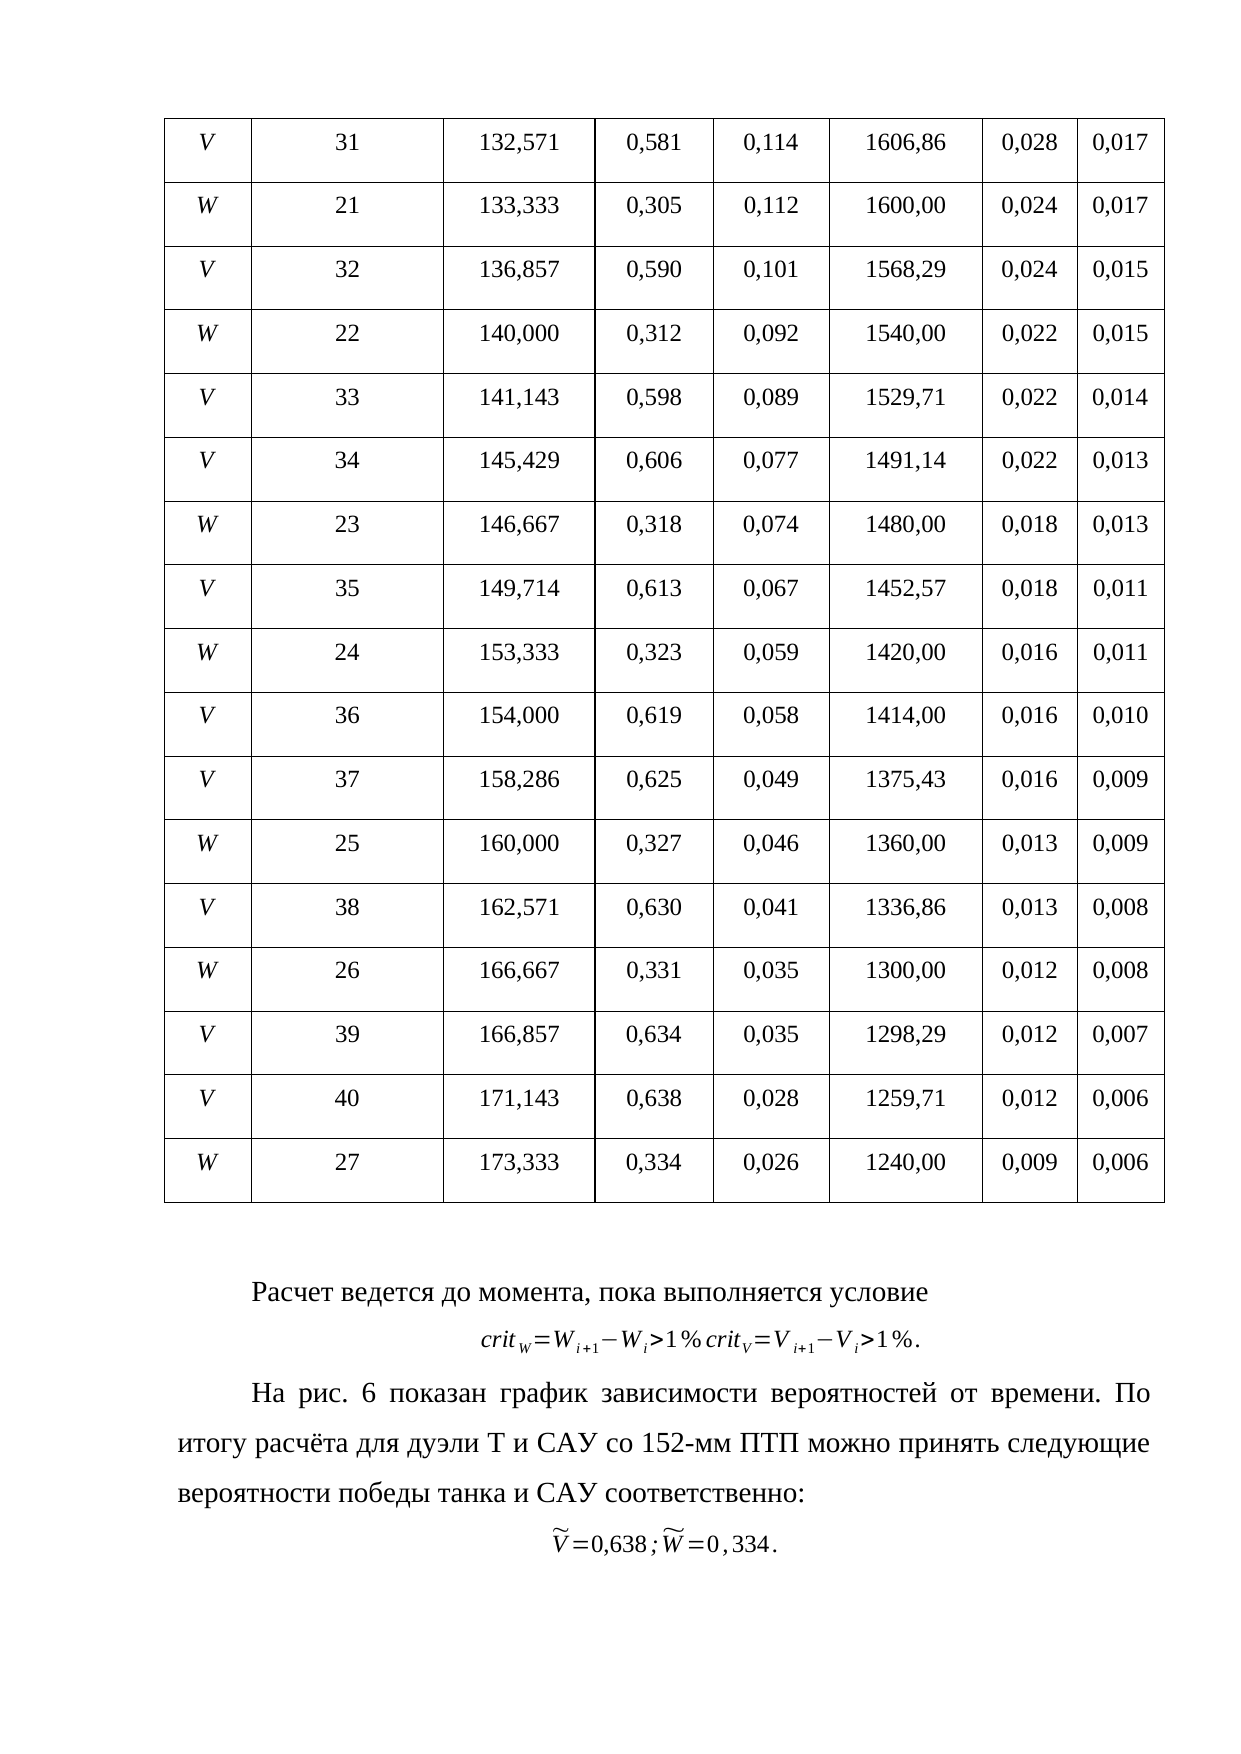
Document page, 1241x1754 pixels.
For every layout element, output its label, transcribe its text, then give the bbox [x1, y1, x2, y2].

table_cell [165, 438, 251, 501]
table_cell [165, 629, 251, 692]
table_cell [830, 629, 982, 692]
table_cell [444, 1012, 594, 1074]
table_cell [165, 884, 251, 947]
table_cell [596, 310, 713, 373]
table_cell [444, 629, 594, 692]
table_cell [444, 884, 594, 947]
table_cell [596, 629, 713, 692]
table_cell [714, 693, 829, 756]
table_cell [1078, 884, 1164, 947]
table_cell [983, 310, 1077, 373]
table_cell [983, 693, 1077, 756]
table_cell [1078, 183, 1164, 246]
table_cell [714, 119, 829, 182]
table_cell [1078, 502, 1164, 564]
table_cell [830, 820, 982, 883]
table_cell [252, 1139, 443, 1202]
table_cell [714, 438, 829, 501]
text Расчет ведется до момента, пока выполняется условие [177, 1274, 1152, 1308]
table_cell [252, 502, 443, 564]
table_cell [1078, 310, 1164, 373]
table_cell [983, 502, 1077, 564]
table_cell [830, 247, 982, 309]
table_cell [830, 310, 982, 373]
table_cell [1078, 565, 1164, 628]
table_cell [983, 884, 1077, 947]
table_cell [1078, 820, 1164, 883]
table_cell [830, 438, 982, 501]
table_cell [1078, 1075, 1164, 1138]
table_cell [165, 948, 251, 1011]
table_cell [444, 310, 594, 373]
table_cell [444, 693, 594, 756]
table_cell [444, 565, 594, 628]
table_cell [714, 183, 829, 246]
table_cell [714, 374, 829, 437]
table_cell [596, 1012, 713, 1074]
table_cell [714, 247, 829, 309]
table_cell [444, 502, 594, 564]
table_cell [830, 948, 982, 1011]
table_cell [830, 884, 982, 947]
table_cell [596, 1139, 713, 1202]
table_cell [1078, 119, 1164, 182]
table_cell [252, 757, 443, 819]
table_cell [165, 310, 251, 373]
table_cell [983, 183, 1077, 246]
table_cell [252, 374, 443, 437]
table_cell [1078, 629, 1164, 692]
table_cell [444, 757, 594, 819]
table_cell [714, 884, 829, 947]
table_cell [596, 693, 713, 756]
table_cell [165, 693, 251, 756]
table_cell [714, 1139, 829, 1202]
table_cell [596, 948, 713, 1011]
table_cell [165, 183, 251, 246]
table_cell [714, 502, 829, 564]
table_cell [596, 884, 713, 947]
table_cell [165, 119, 251, 182]
table_cell [444, 820, 594, 883]
table_cell [1078, 1139, 1164, 1202]
table_cell [444, 183, 594, 246]
table_cell [596, 502, 713, 564]
table_cell [714, 1012, 829, 1074]
table_cell [830, 1075, 982, 1138]
table_cell [1078, 438, 1164, 501]
table_cell [596, 565, 713, 628]
table_cell [1078, 1012, 1164, 1074]
table_cell [983, 119, 1077, 182]
table_cell [714, 757, 829, 819]
table_cell [444, 1075, 594, 1138]
table_cell [444, 438, 594, 501]
table_cell [596, 820, 713, 883]
table_cell [252, 693, 443, 756]
table_cell [252, 247, 443, 309]
table_cell [596, 438, 713, 501]
table_cell [165, 1139, 251, 1202]
table_cell [830, 693, 982, 756]
table_cell [983, 438, 1077, 501]
table_cell [983, 757, 1077, 819]
table_cell [830, 374, 982, 437]
table_cell [596, 1075, 713, 1138]
table_cell [714, 948, 829, 1011]
table_cell [714, 565, 829, 628]
table_cell [1078, 247, 1164, 309]
table_cell [1078, 693, 1164, 756]
table_cell [983, 820, 1077, 883]
table_cell [714, 820, 829, 883]
table_cell [830, 119, 982, 182]
table_cell [714, 1075, 829, 1138]
table_cell [983, 374, 1077, 437]
table_cell [165, 374, 251, 437]
table_cell [252, 948, 443, 1011]
table_cell [1078, 374, 1164, 437]
table_cell [983, 629, 1077, 692]
table_cell [165, 247, 251, 309]
table_cell [830, 757, 982, 819]
table_cell [830, 1139, 982, 1202]
table_cell [1078, 948, 1164, 1011]
table_cell [1078, 757, 1164, 819]
table_cell [830, 502, 982, 564]
table_cell [252, 438, 443, 501]
table_cell [983, 1139, 1077, 1202]
table_cell [596, 183, 713, 246]
table_cell [714, 310, 829, 373]
table_cell [714, 629, 829, 692]
table_cell [830, 565, 982, 628]
table_cell [596, 757, 713, 819]
table_cell [983, 1075, 1077, 1138]
table_cell [444, 374, 594, 437]
table_cell [252, 565, 443, 628]
table_cell [165, 1075, 251, 1138]
table_cell [252, 884, 443, 947]
table_cell [444, 1139, 594, 1202]
table_cell [983, 1012, 1077, 1074]
table_cell [983, 247, 1077, 309]
table_cell [830, 183, 982, 246]
table_cell [165, 502, 251, 564]
table_cell [444, 247, 594, 309]
table_cell [596, 374, 713, 437]
text На рис. 6 показан график зависимости вероятностей от времени. По итогу расчёта для дуэли Т и САУ со 152-мм ПТП можно принять следующие вероятности победы танка и САУ соответственно: [177, 1375, 1152, 1509]
table_cell [596, 247, 713, 309]
table_cell [444, 119, 594, 182]
table_cell [444, 948, 594, 1011]
table_cell [165, 1012, 251, 1074]
table_cell [165, 757, 251, 819]
table_cell [252, 310, 443, 373]
table_cell [830, 1012, 982, 1074]
table_cell [252, 183, 443, 246]
table_cell [252, 1012, 443, 1074]
table_cell [596, 119, 713, 182]
table_cell [252, 1075, 443, 1138]
table_cell [983, 565, 1077, 628]
table_cell [252, 629, 443, 692]
table_cell [983, 948, 1077, 1011]
table_cell [252, 820, 443, 883]
table_cell [165, 820, 251, 883]
table_cell [165, 565, 251, 628]
table_cell [252, 119, 443, 182]
